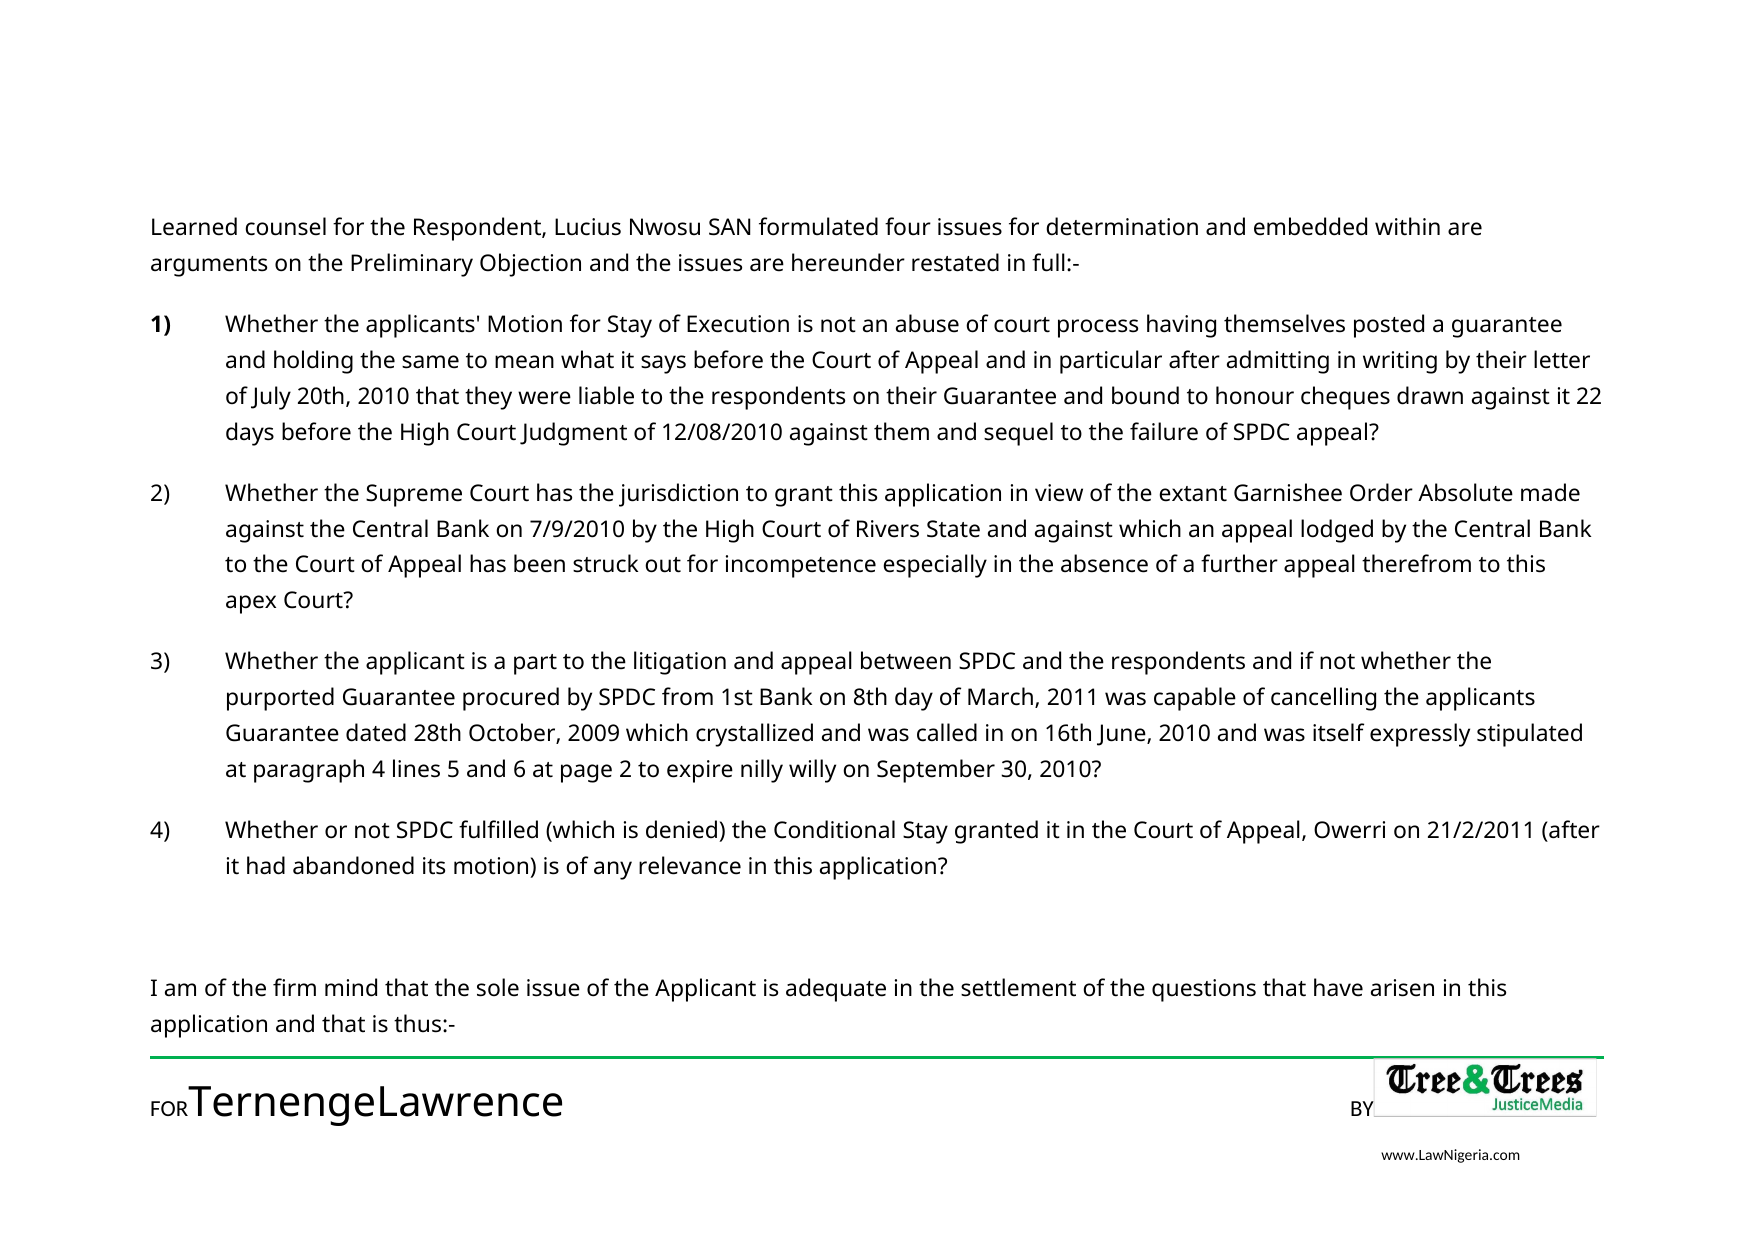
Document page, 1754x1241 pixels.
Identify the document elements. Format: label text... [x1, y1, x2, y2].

text I am of the firm mind that the sole issue of the Applicant is adequate in the settlement of the questions that have arisen in this application and that is thus:- [150, 972, 1604, 1039]
text Learned counsel for the Respondent, Lucius Nwosu SAN formulated four issues for determination and embedded within are arguments on the Preliminary Objection and the issues are hereunder restated in full:- [150, 211, 1604, 278]
text 4) Whether or not SPDC fulfilled (which is denied) the Conditional Stay granted it in the Court of Appeal, Owerri on 21/2/2011 (after it had abandoned its motion) is of any relevance in this application? [150, 814, 1604, 881]
text 2) Whether the Supreme Court has the jurisdiction to grant this application in view of the extant Garnishee Order Absolute made against the Central Bank on 7/9/2010 by the High Court of Rivers State and against which an appeal lodged by the Central Bank to the Court of Appeal has been struck out for incompetence especially in the absence of a further appeal therefrom to this apex Court? [150, 477, 1604, 616]
picture [1373, 1058, 1597, 1117]
text 1) Whether the applicants' Motion for Stay of Execution is not an abuse of court process having themselves posted a guarantee and holding the same to mean what it says before the Court of Appeal and in particular after admitting in writing by their letter of July 20th, 2010 that they were liable to the respondents on their Guarantee and bound to honour cheques drawn against it 22 days before the High Court Judgment of 12/08/2010 against them and sequel to the failure of SPDC appeal? [150, 308, 1604, 447]
text 3) Whether the applicant is a part to the litigation and appeal between SPDC and the respondents and if not whether the purported Guarantee procured by SPDC from 1st Bank on 8th day of March, 2011 was capable of cancelling the applicants Guarantee dated 28th October, 2009 which crystallized and was called in on 16th June, 2010 and was itself expressly stipulated at paragraph 4 lines 5 and 6 at page 2 to expire nilly willy on September 30, 2010? [150, 645, 1604, 784]
